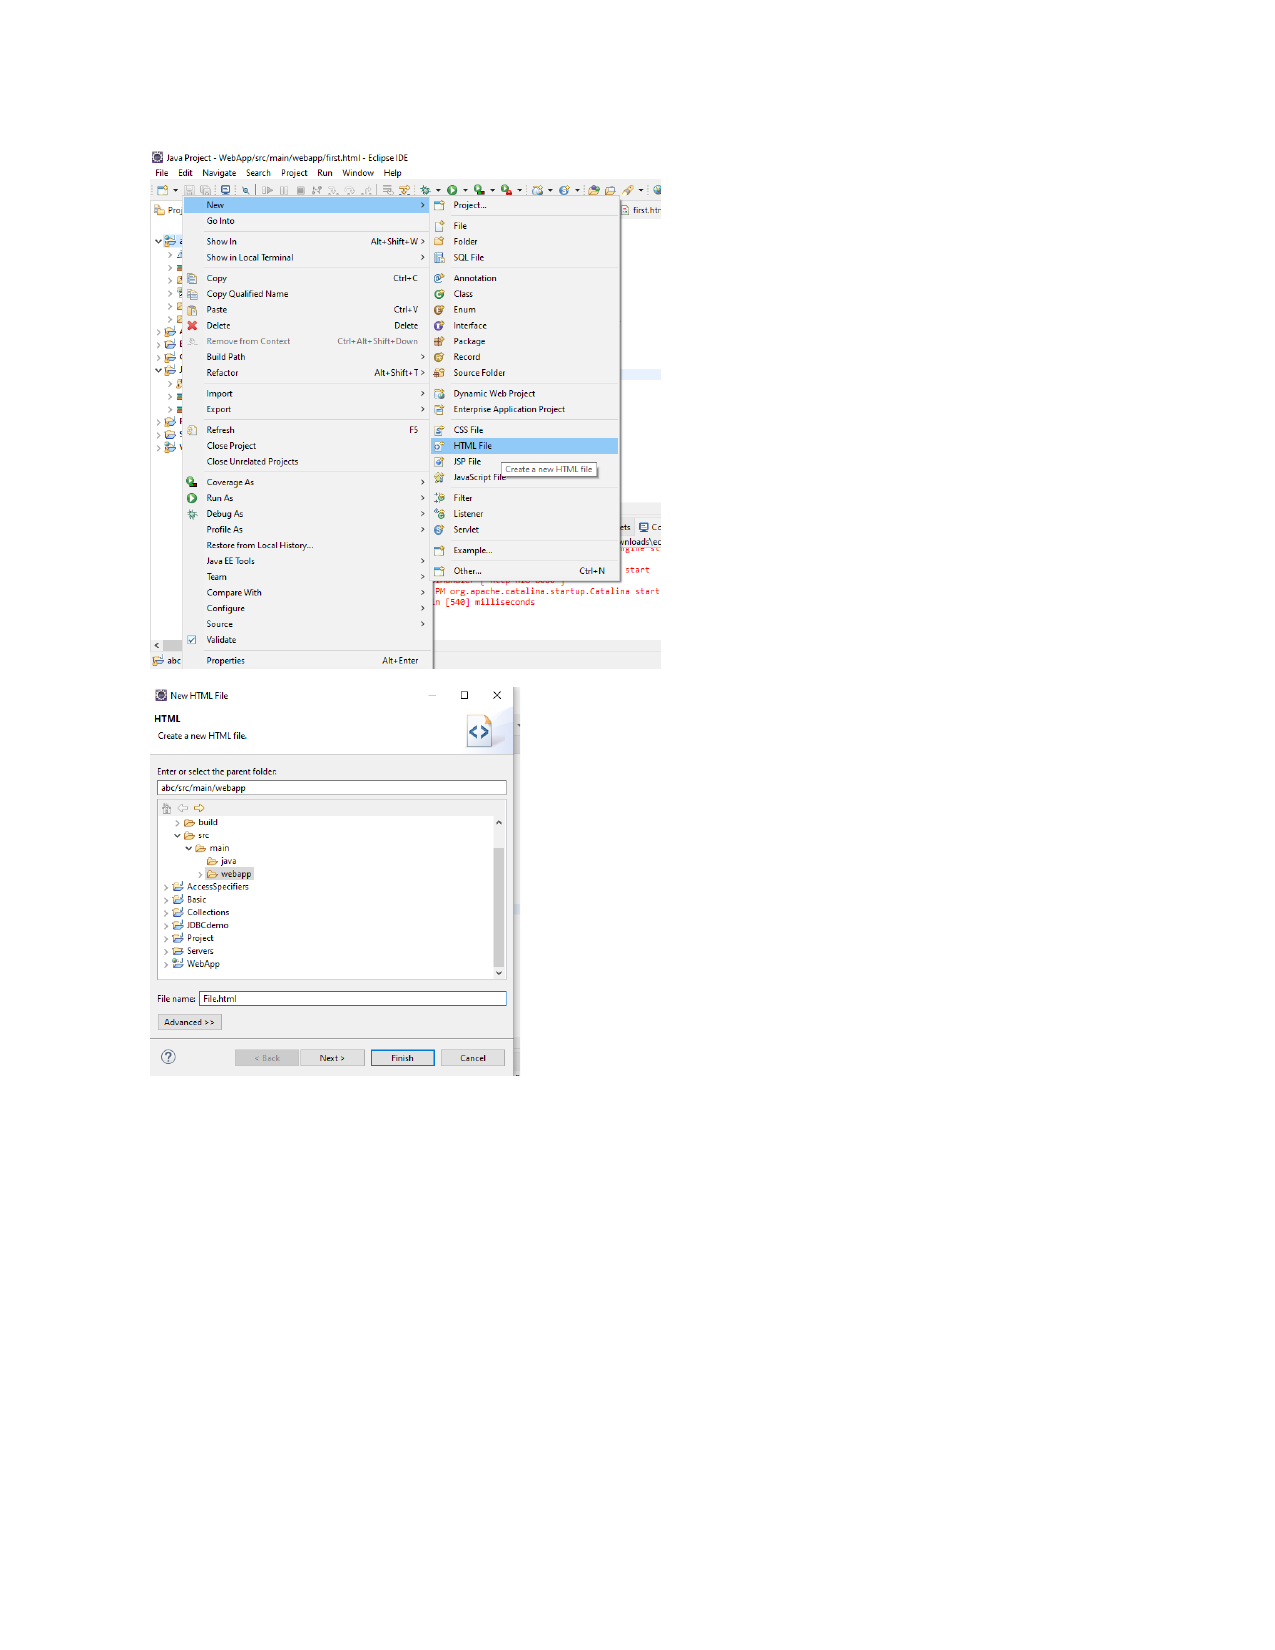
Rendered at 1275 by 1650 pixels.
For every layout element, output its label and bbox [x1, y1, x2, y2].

picture [150, 150, 661, 669]
picture [150, 687, 521, 1076]
